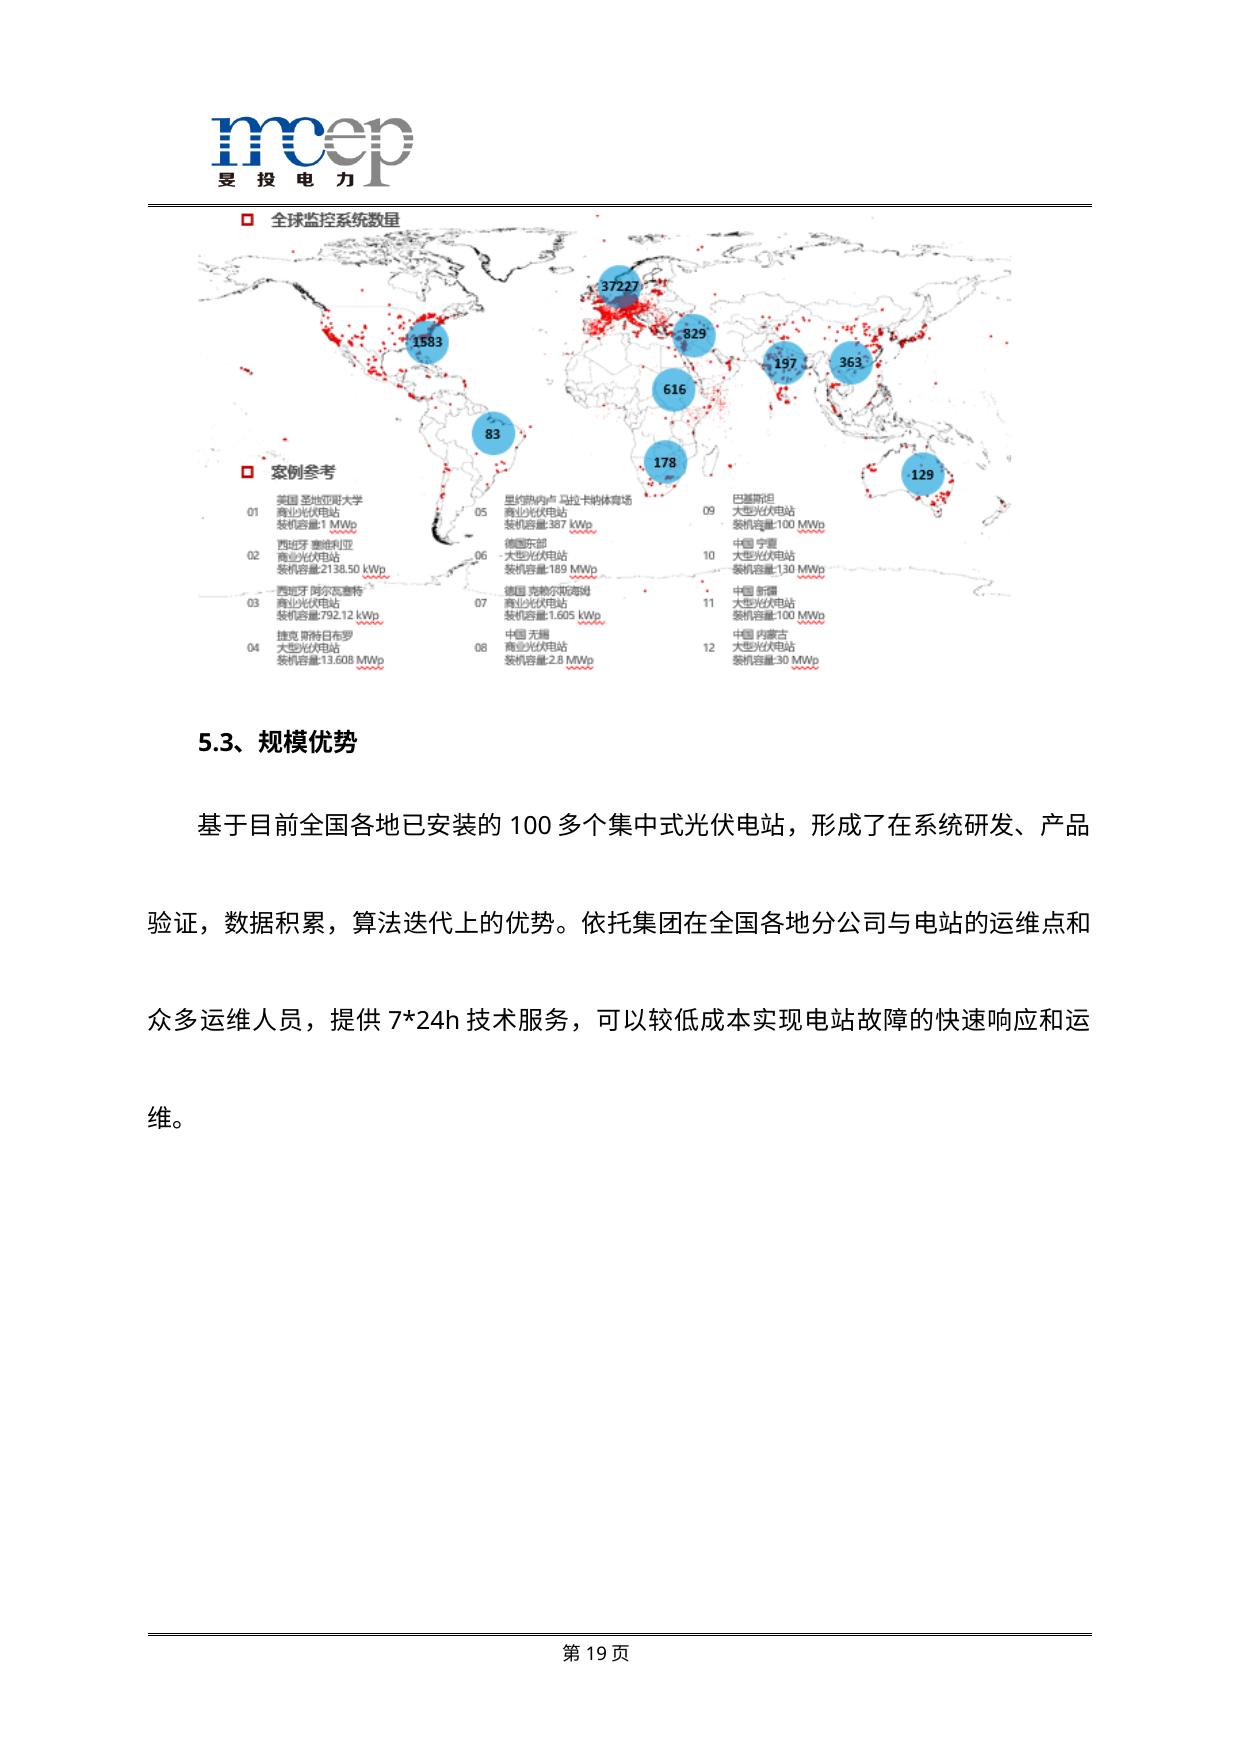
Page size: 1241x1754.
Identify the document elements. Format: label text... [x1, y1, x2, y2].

picture [197, 208, 1018, 675]
text 5.3、规模优势 [148, 708, 1092, 773]
picture [191, 101, 433, 203]
text 基于目前全国各地已安装的100多个集中式光伏电站，形成了在系统研发、产品验证，数据积累，算法迭代上的优势。依托集团在全国各地分公司与电站的运维点和众多运维人员，提供7*24h技术服务，可以较低成本实现电站故障的快速响应和运维。 [148, 791, 1092, 1149]
